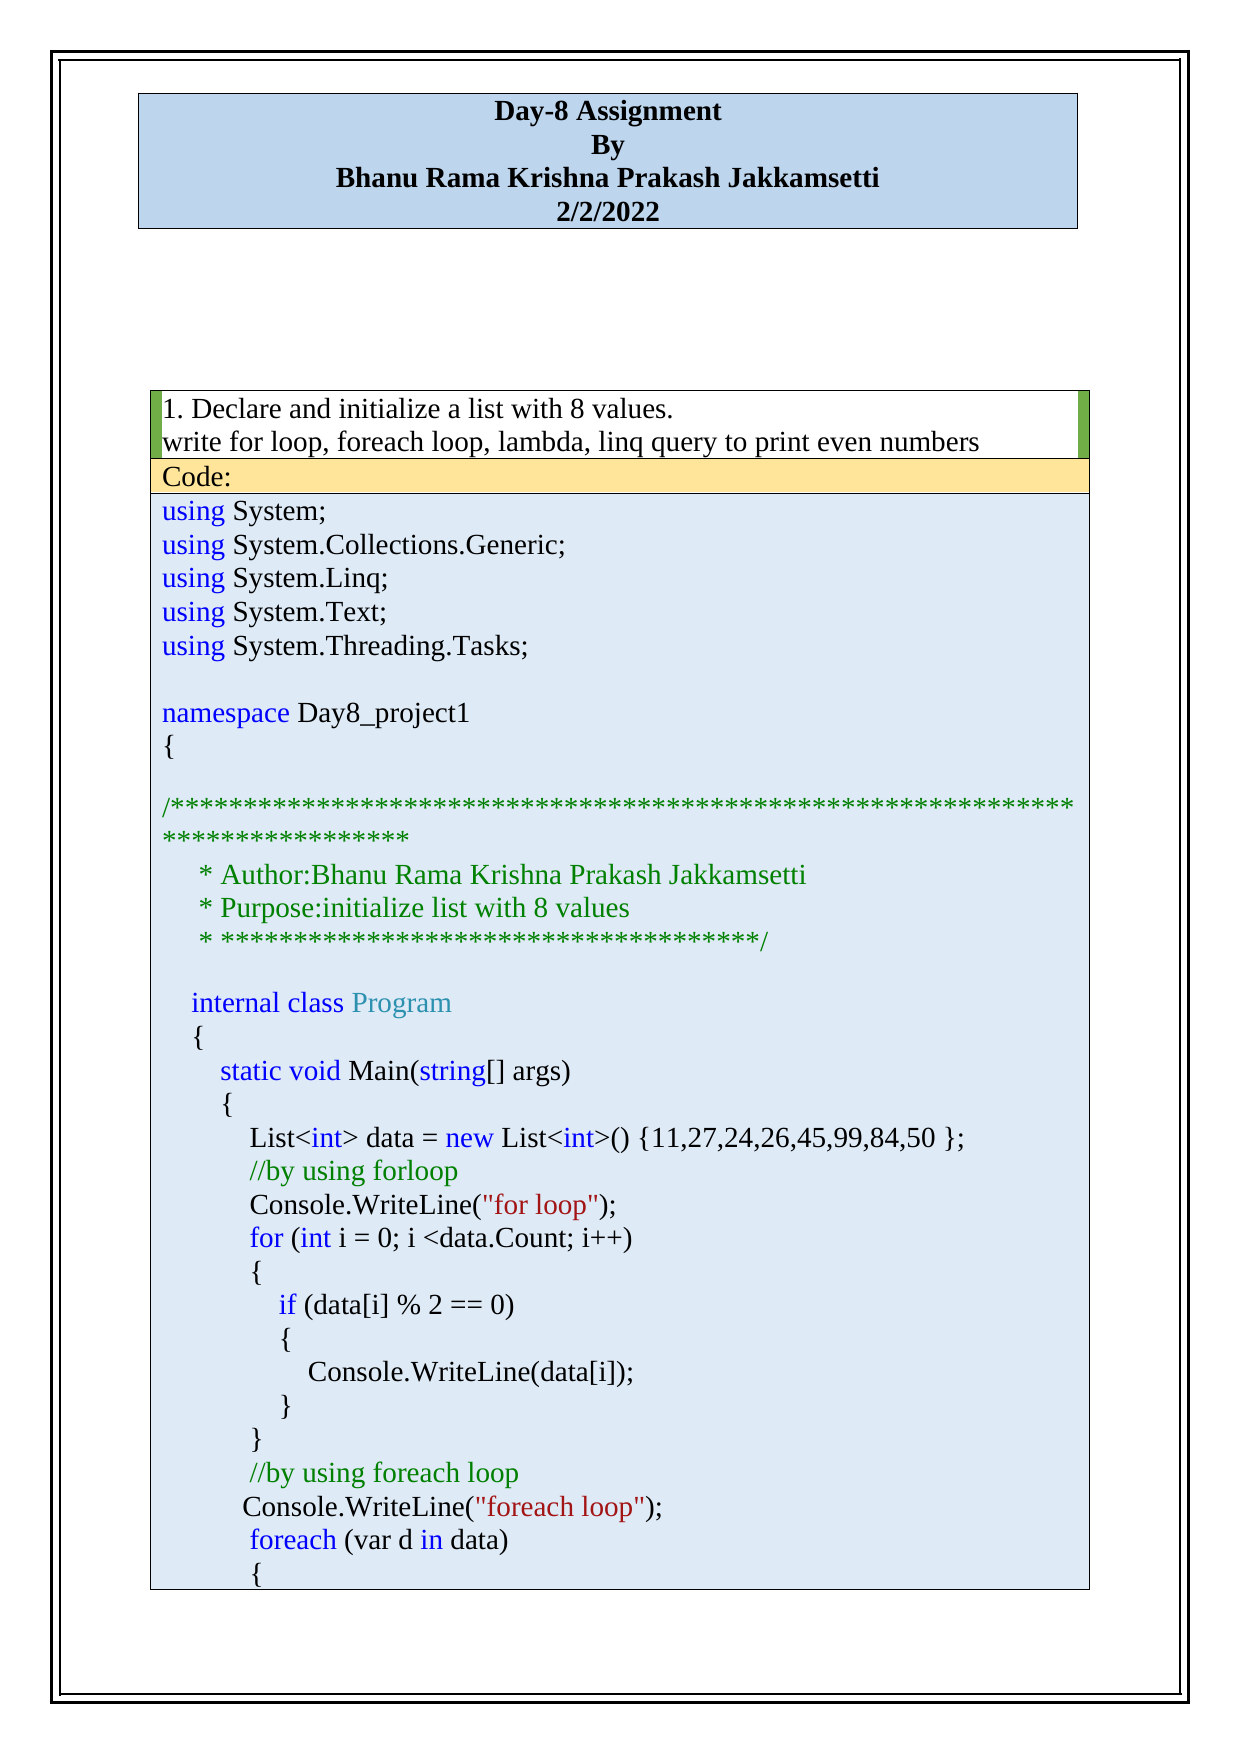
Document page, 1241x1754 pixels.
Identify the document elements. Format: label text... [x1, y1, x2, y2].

table_header Day-8 Assignment By Bhanu Rama Krishna Prakash Jakkamsetti 2/2/2022 [139, 94, 1077, 228]
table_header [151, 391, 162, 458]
table_cell Code: [151, 459, 1089, 492]
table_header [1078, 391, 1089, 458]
